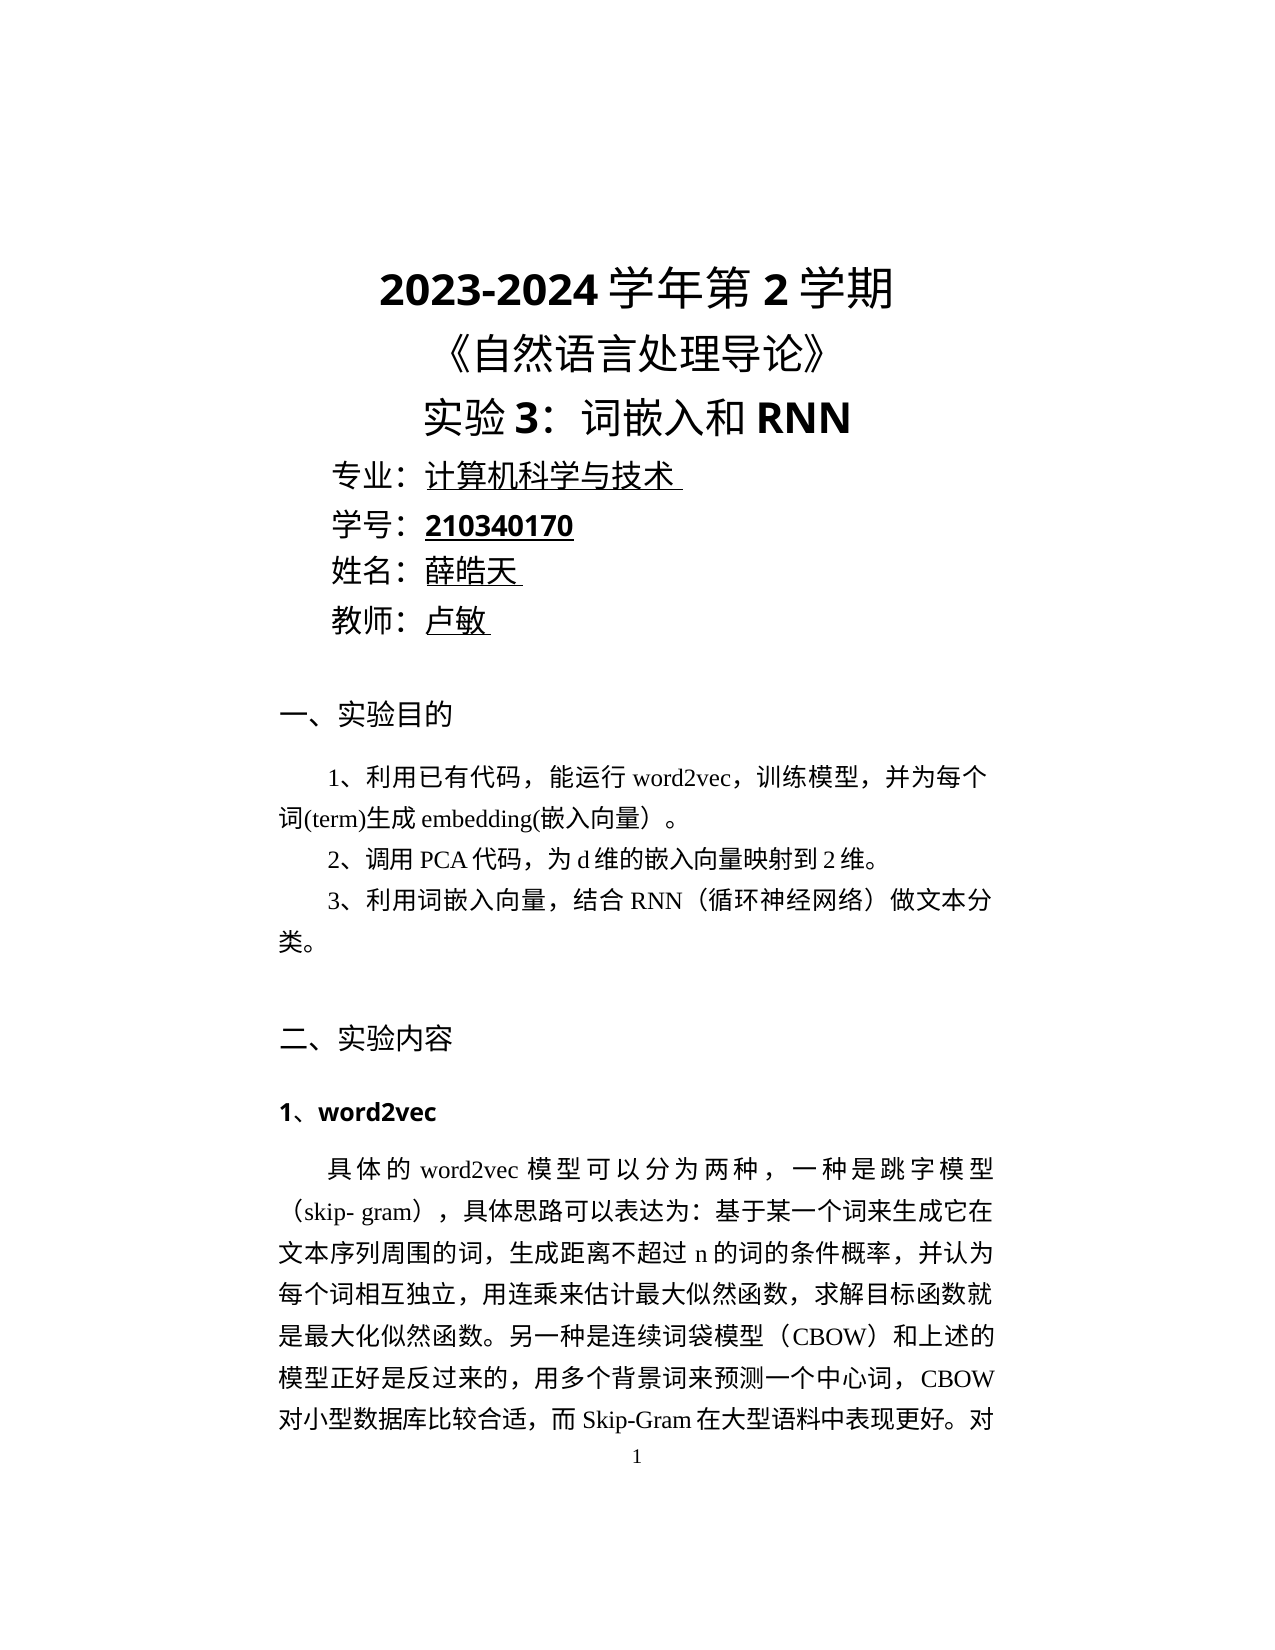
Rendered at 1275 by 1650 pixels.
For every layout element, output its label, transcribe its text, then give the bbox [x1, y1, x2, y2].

text 2、调用PCA代码，为d维的嵌入向量映射到2维。 [327, 840, 1096, 876]
subtitle 一、实验目的 [279, 691, 1096, 733]
text 教师：卢敏 [331, 596, 1096, 641]
subtitle 姓名：薛皓天 [331, 547, 1096, 592]
text 词(term)生成embedding(嵌入向量）。 [279, 799, 1096, 835]
text 1、利用已有代码，能运行word2vec，训练模型，并为每个 [327, 757, 1096, 794]
text 2023-2024学年第2学期 [226, 252, 1047, 318]
text 实验3：词嵌入和RNN [226, 386, 1049, 447]
subtitle 专业：计算机科学与技术 [331, 451, 1096, 496]
text 1、word2vec [279, 1093, 1096, 1129]
text 3、利用词嵌入向量，结合RNN（循环神经网络）做文本分 [327, 881, 1096, 917]
text 类。 [279, 922, 1096, 958]
subtitle 二、实验内容 [279, 1016, 1096, 1058]
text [279, 1150, 995, 1436]
text 学号：210340170 [331, 500, 1096, 545]
title 《自然语言处理导论》 [226, 321, 1048, 382]
